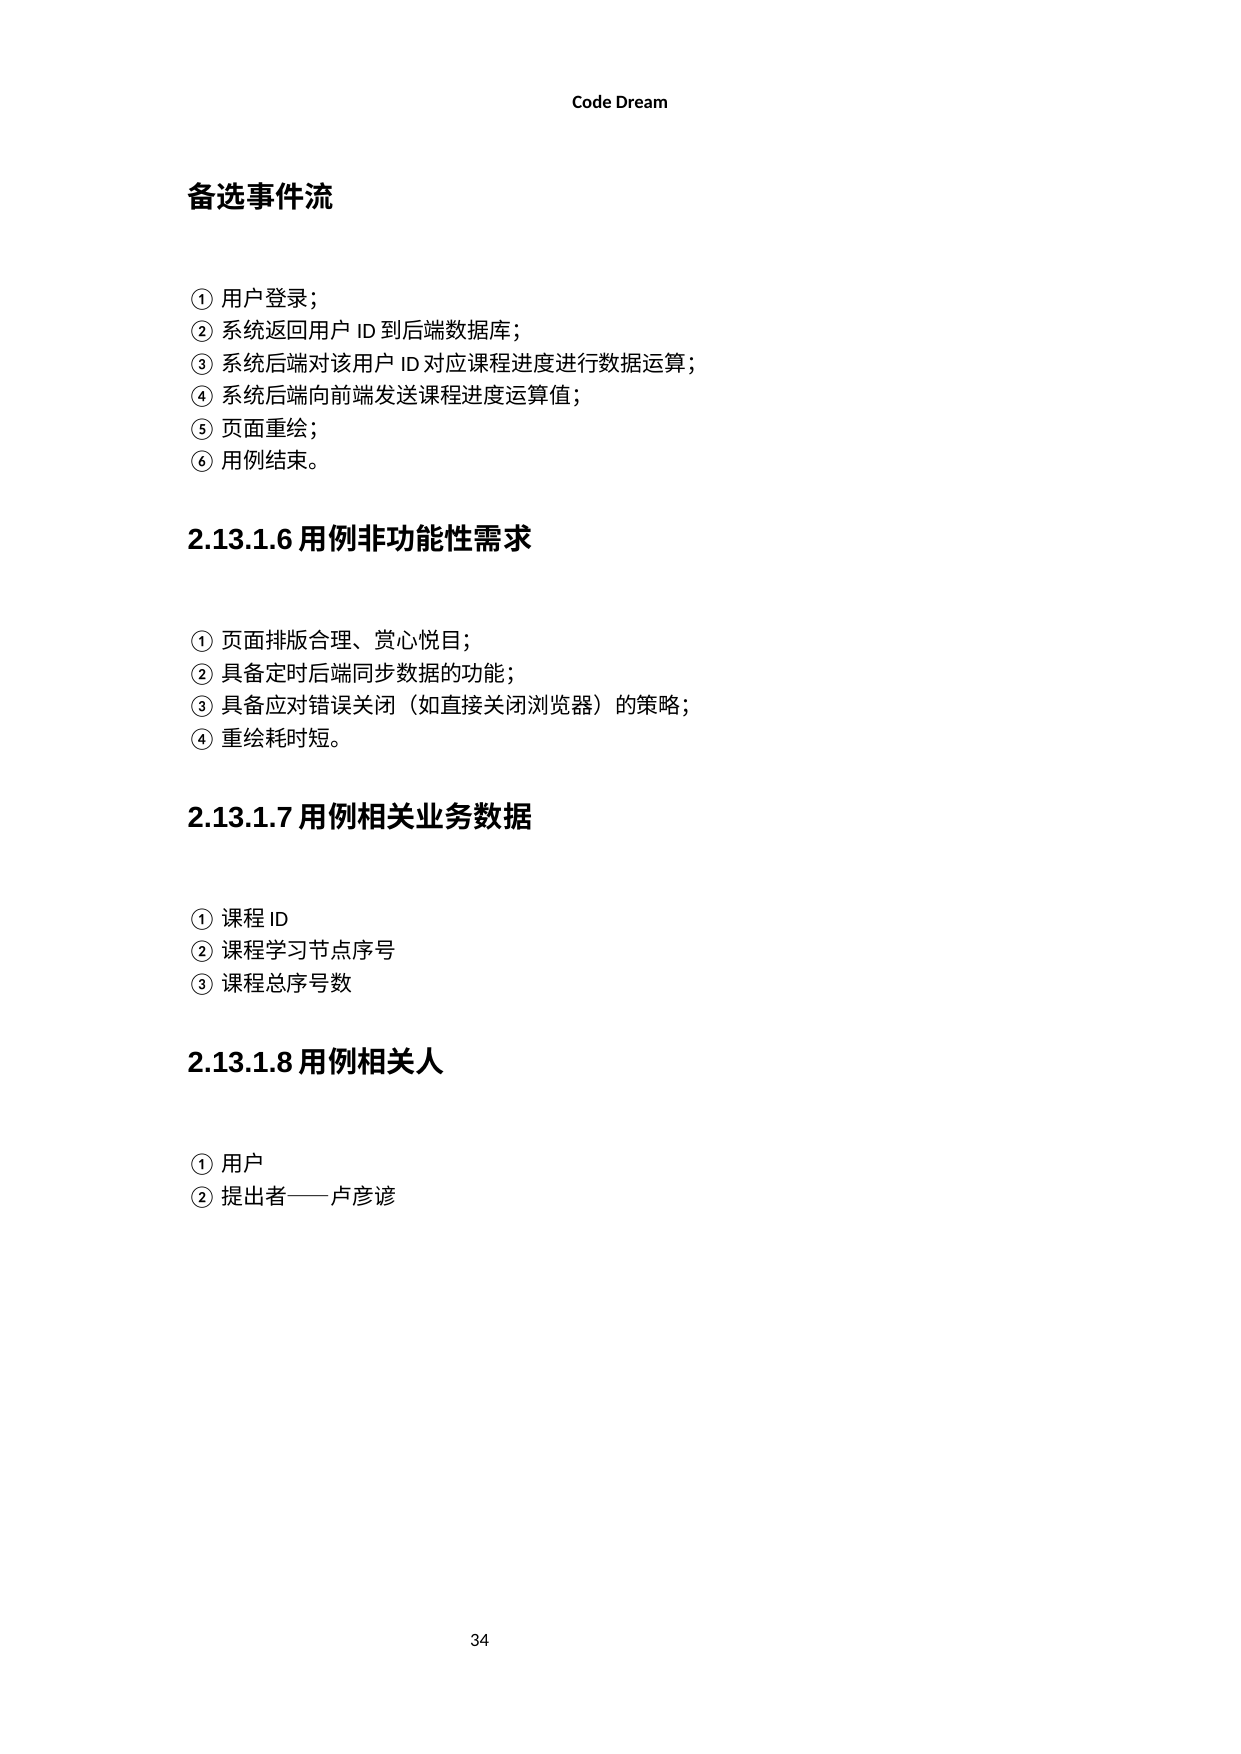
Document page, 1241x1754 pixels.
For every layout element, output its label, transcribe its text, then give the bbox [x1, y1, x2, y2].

text ②提出者——卢彦谚 [187, 1178, 1053, 1211]
text ①页面排版合理、赏心悦目； [187, 623, 1053, 656]
text ④重绘耗时短。 [187, 721, 1053, 753]
text ①课程ID [187, 901, 1053, 933]
text ①用户 [187, 1146, 1053, 1178]
subtitle 备选事件流 [187, 162, 1053, 227]
subtitle 2.13.1.8用例相关人 [187, 1027, 1053, 1092]
text ③系统后端对该用户ID对应课程进度进行数据运算； [187, 345, 1053, 378]
text ①用户登录； [187, 280, 1053, 313]
text ②课程学习节点序号 [187, 933, 1053, 966]
subtitle 2.13.1.6用例非功能性需求 [187, 504, 1053, 569]
text ⑥用例结束。 [187, 443, 1053, 475]
text ②具备定时后端同步数据的功能； [187, 656, 1053, 688]
text ③具备应对错误关闭（如直接关闭浏览器）的策略； [187, 688, 1053, 721]
text ②系统返回用户ID到后端数据库； [187, 313, 1053, 345]
text ⑤页面重绘； [187, 410, 1053, 443]
text ③课程总序号数 [187, 966, 1053, 998]
text ④系统后端向前端发送课程进度运算值； [187, 378, 1053, 410]
subtitle 2.13.1.7用例相关业务数据 [187, 782, 1053, 847]
